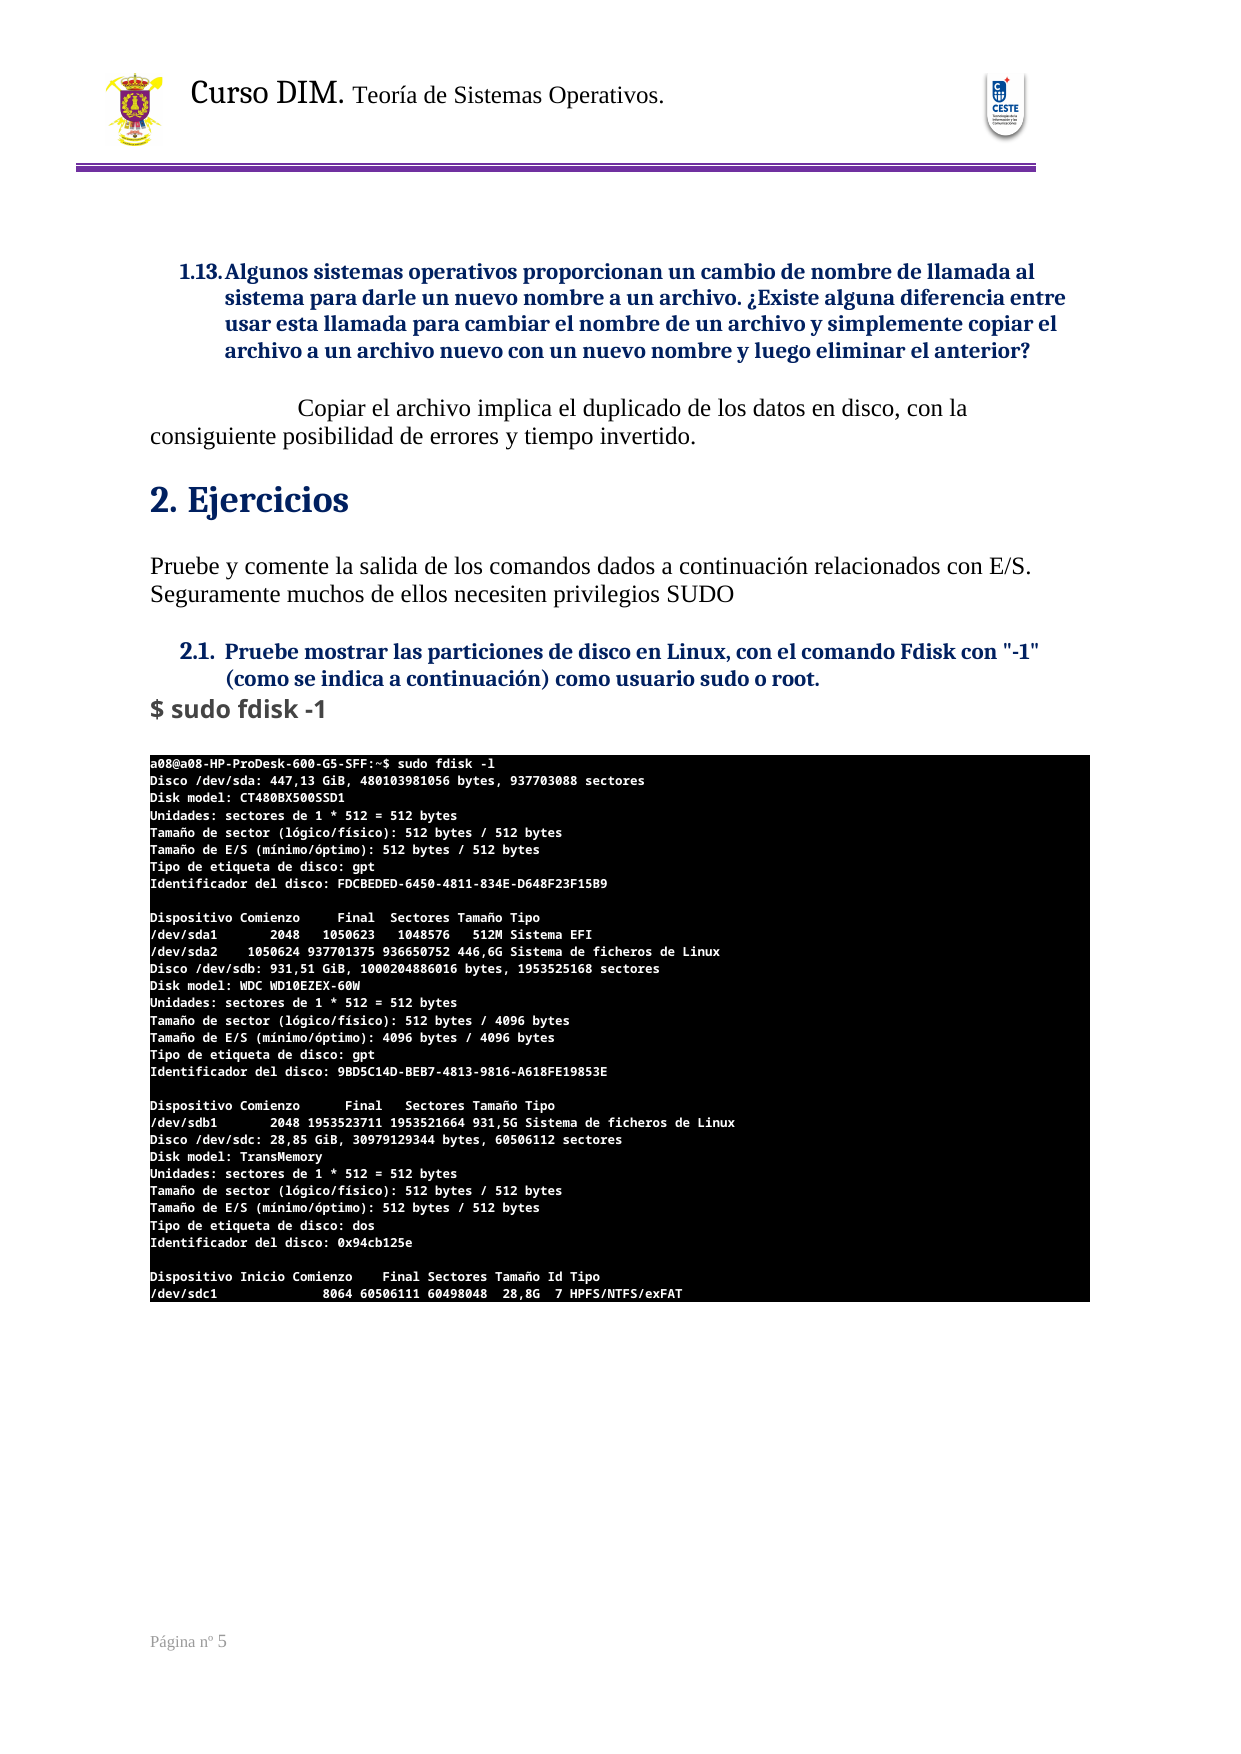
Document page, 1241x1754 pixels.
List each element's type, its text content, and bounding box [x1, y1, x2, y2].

subtitle Pruebe mostrar las particiones de disco en Linux, con el comando Fdisk con "-1" (como se indica a continuación) como usuario sudo o root. [179, 637, 1090, 692]
text Tipo de etiqueta de disco: gpt [150, 858, 1090, 875]
text Copiar el archivo implica el duplicado de los datos en disco, con la consiguiente posibilidad de errores y tiempo invertido. [150, 393, 1090, 450]
text Identificador del disco: 0x94cb125e [150, 1234, 1090, 1251]
text Identificador del disco: FDCBEDED-6450-4811-834E-D648F23F15B9 [150, 875, 1090, 892]
text Tamaño de E/S (mínimo/óptimo): 512 bytes / 512 bytes [150, 1199, 1090, 1217]
text Pruebe y comente la salida de los comandos dados a continuación relacionados con E/S. [150, 551, 1090, 579]
text Tipo de etiqueta de disco: gpt [150, 1046, 1090, 1063]
text Tamaño de sector (lógico/físico): 512 bytes / 512 bytes [150, 1182, 1090, 1199]
text /dev/sda2 1050624 937701375 936650752 446,6G Sistema de ficheros de Linux [150, 943, 1090, 960]
text Dispositivo Comienzo Final Sectores Tamaño Tipo [150, 909, 1090, 926]
text Tipo de etiqueta de disco: dos [150, 1217, 1090, 1234]
text Unidades: sectores de 1 * 512 = 512 bytes [150, 807, 1090, 824]
text Dispositivo Comienzo Final Sectores Tamaño Tipo [150, 1097, 1090, 1114]
text Disk model: CT480BX500SSD1 [150, 789, 1090, 807]
picture [980, 73, 1031, 146]
subtitle Algunos sistemas operativos proporcionan un cambio de nombre de llamada al sistema para darle un nuevo nombre a un archivo. ¿Existe alguna diferencia entre usar esta llamada para cambiar el nombre de un archivo y simplemente copiar el archivo a un archivo nuevo con un nuevo nombre y luego eliminar el anterior? [179, 258, 1090, 364]
text Identificador del disco: 9BD5C14D-BEB7-4813-9816-A618FE19853E [150, 1063, 1090, 1080]
text Seguramente muchos de ellos necesiten privilegios SUDO [150, 579, 1090, 608]
text Tamaño de E/S (mínimo/óptimo): 512 bytes / 512 bytes [150, 841, 1090, 858]
text Disk model: TransMemory [150, 1148, 1090, 1165]
text Dispositivo Inicio Comienzo Final Sectores Tamaño Id Tipo [150, 1268, 1090, 1285]
text /dev/sdc1 8064 60506111 60498048 28,8G 7 HPFS/NTFS/exFAT [150, 1285, 1090, 1302]
text /dev/sda1 2048 1050623 1048576 512M Sistema EFI [150, 926, 1090, 943]
text a08@a08-HP-ProDesk-600-G5-SFF:~$ sudo fdisk -l [150, 755, 1090, 772]
text Tamaño de E/S (mínimo/óptimo): 4096 bytes / 4096 bytes [150, 1029, 1090, 1046]
text Unidades: sectores de 1 * 512 = 512 bytes [150, 1165, 1090, 1182]
text Disk model: WDC WD10EZEX-60W [150, 977, 1090, 994]
text Tamaño de sector (lógico/físico): 512 bytes / 512 bytes [150, 824, 1090, 841]
text Disco /dev/sda: 447,13 GiB, 480103981056 bytes, 937703088 sectores [150, 772, 1090, 789]
picture [105, 73, 163, 146]
text /dev/sdb1 2048 1953523711 1953521664 931,5G Sistema de ficheros de Linux [150, 1114, 1090, 1131]
text $ sudo fdisk -1 [150, 692, 1090, 726]
text Tamaño de sector (lógico/físico): 512 bytes / 4096 bytes [150, 1012, 1090, 1029]
text Disco /dev/sdb: 931,51 GiB, 1000204886016 bytes, 1953525168 sectores [150, 960, 1090, 977]
subtitle Ejercicios [150, 479, 1090, 522]
text Disco /dev/sdc: 28,85 GiB, 30979129344 bytes, 60506112 sectores [150, 1131, 1090, 1148]
text Unidades: sectores de 1 * 512 = 512 bytes [150, 994, 1090, 1012]
